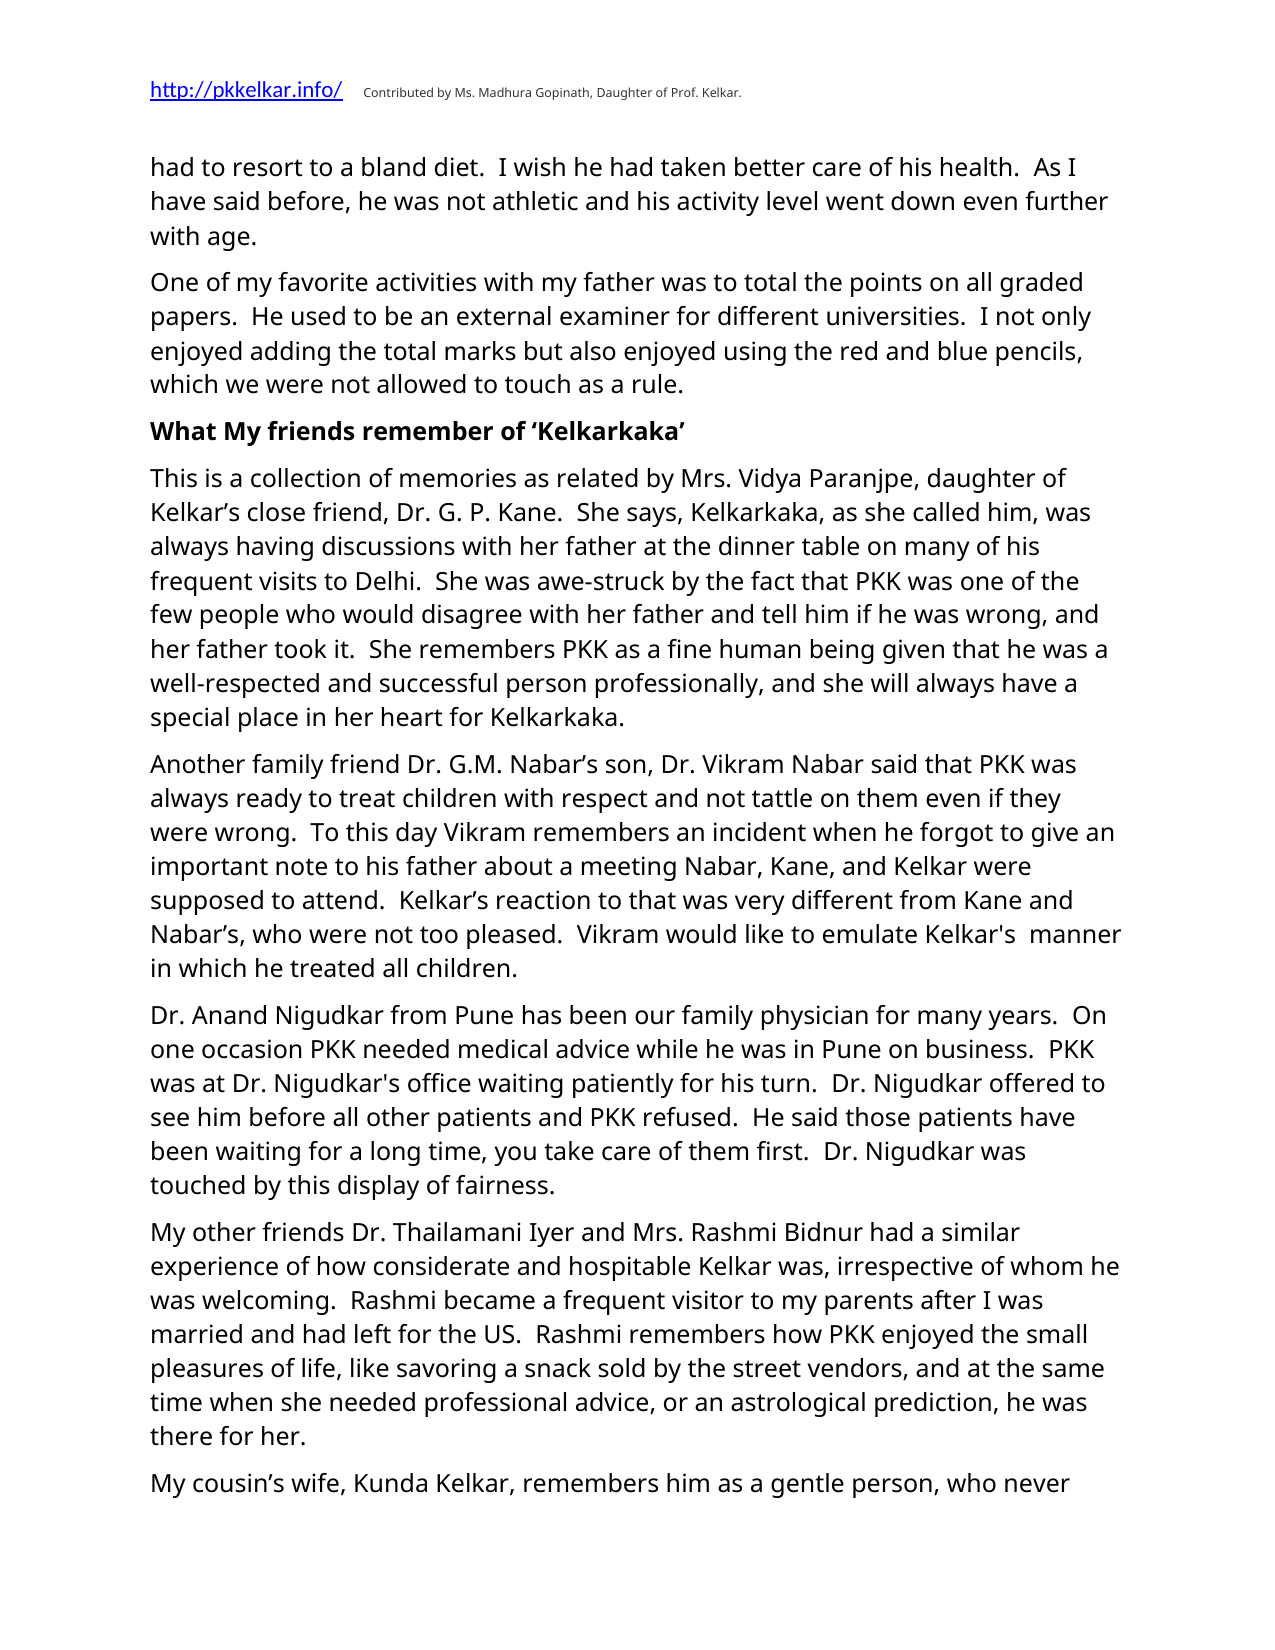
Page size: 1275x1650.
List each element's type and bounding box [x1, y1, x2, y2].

text [150, 150, 1125, 1500]
